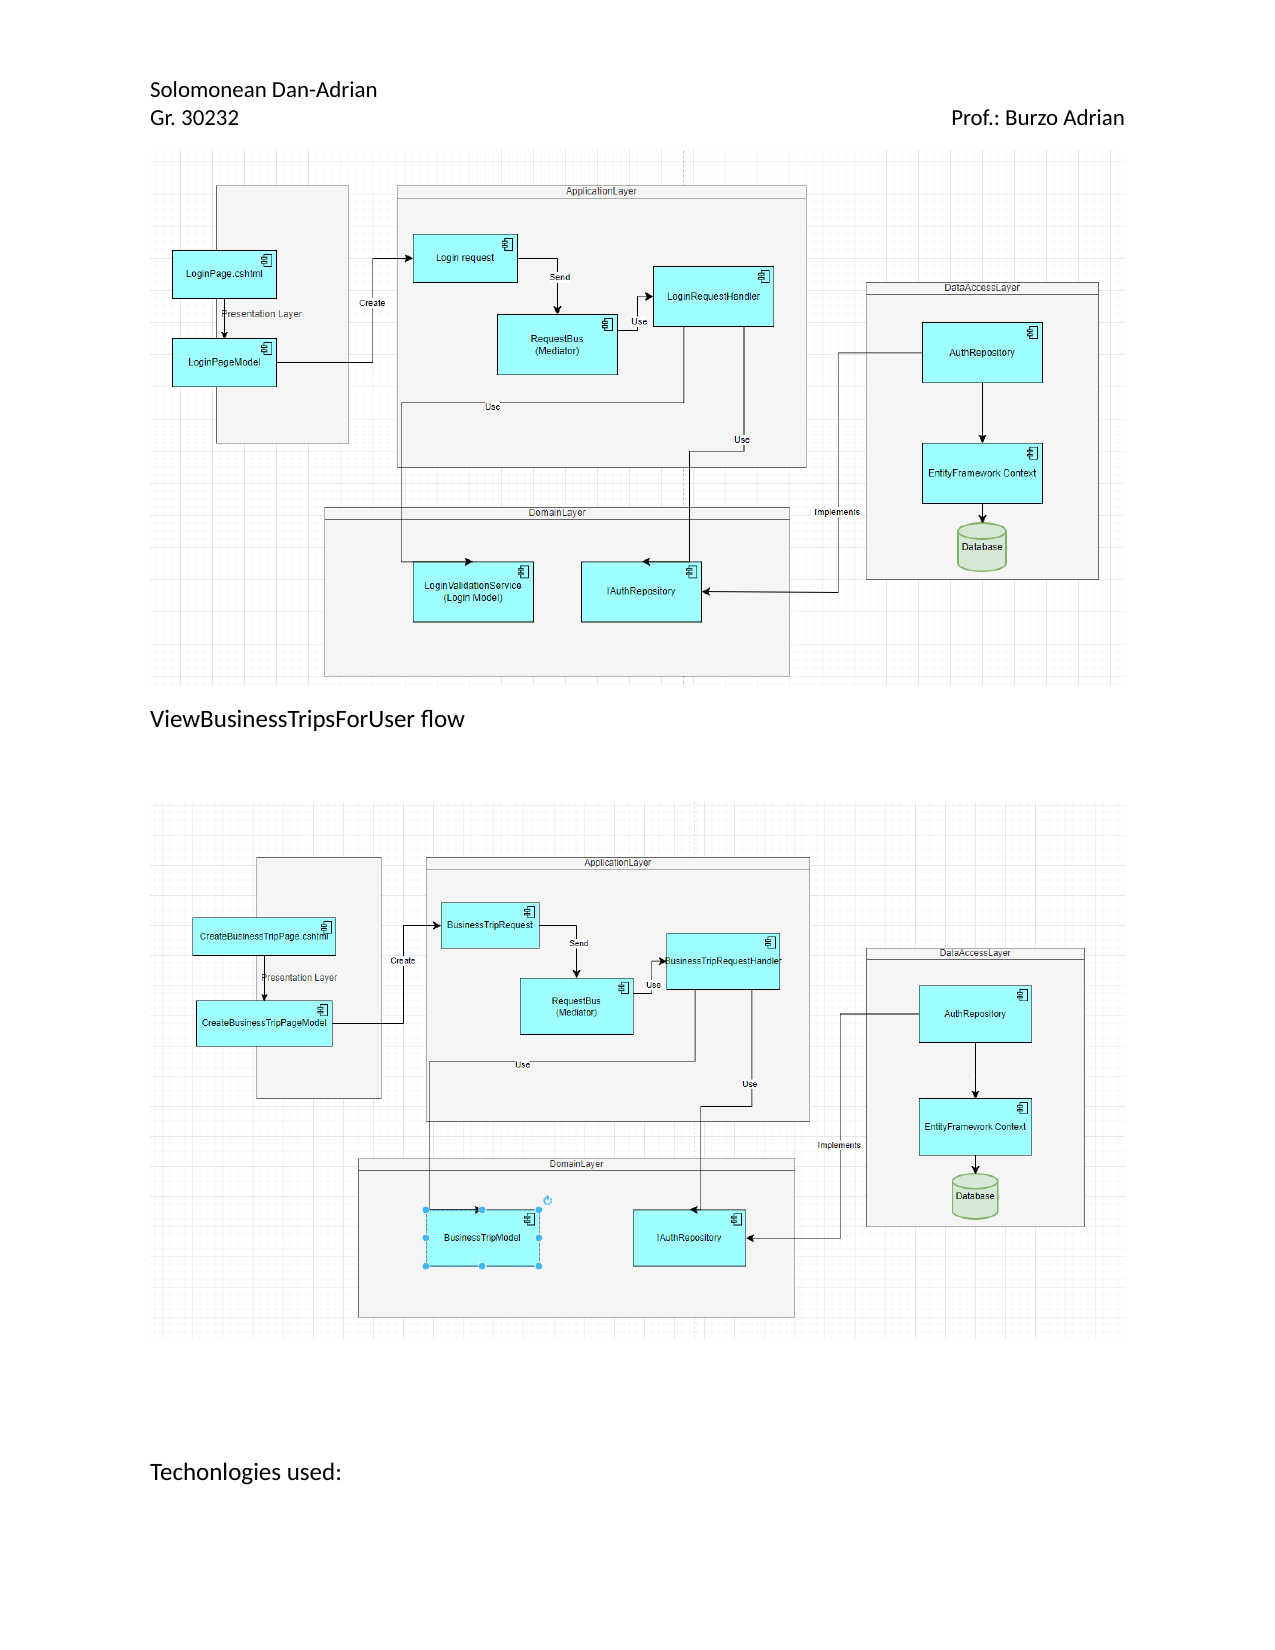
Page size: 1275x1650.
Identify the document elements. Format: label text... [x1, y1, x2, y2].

picture [150, 150, 1125, 685]
picture [150, 802, 1125, 1339]
text Techonlogies used: [150, 1456, 1125, 1487]
text ViewBusinessTripsForUser flow [150, 703, 1125, 734]
